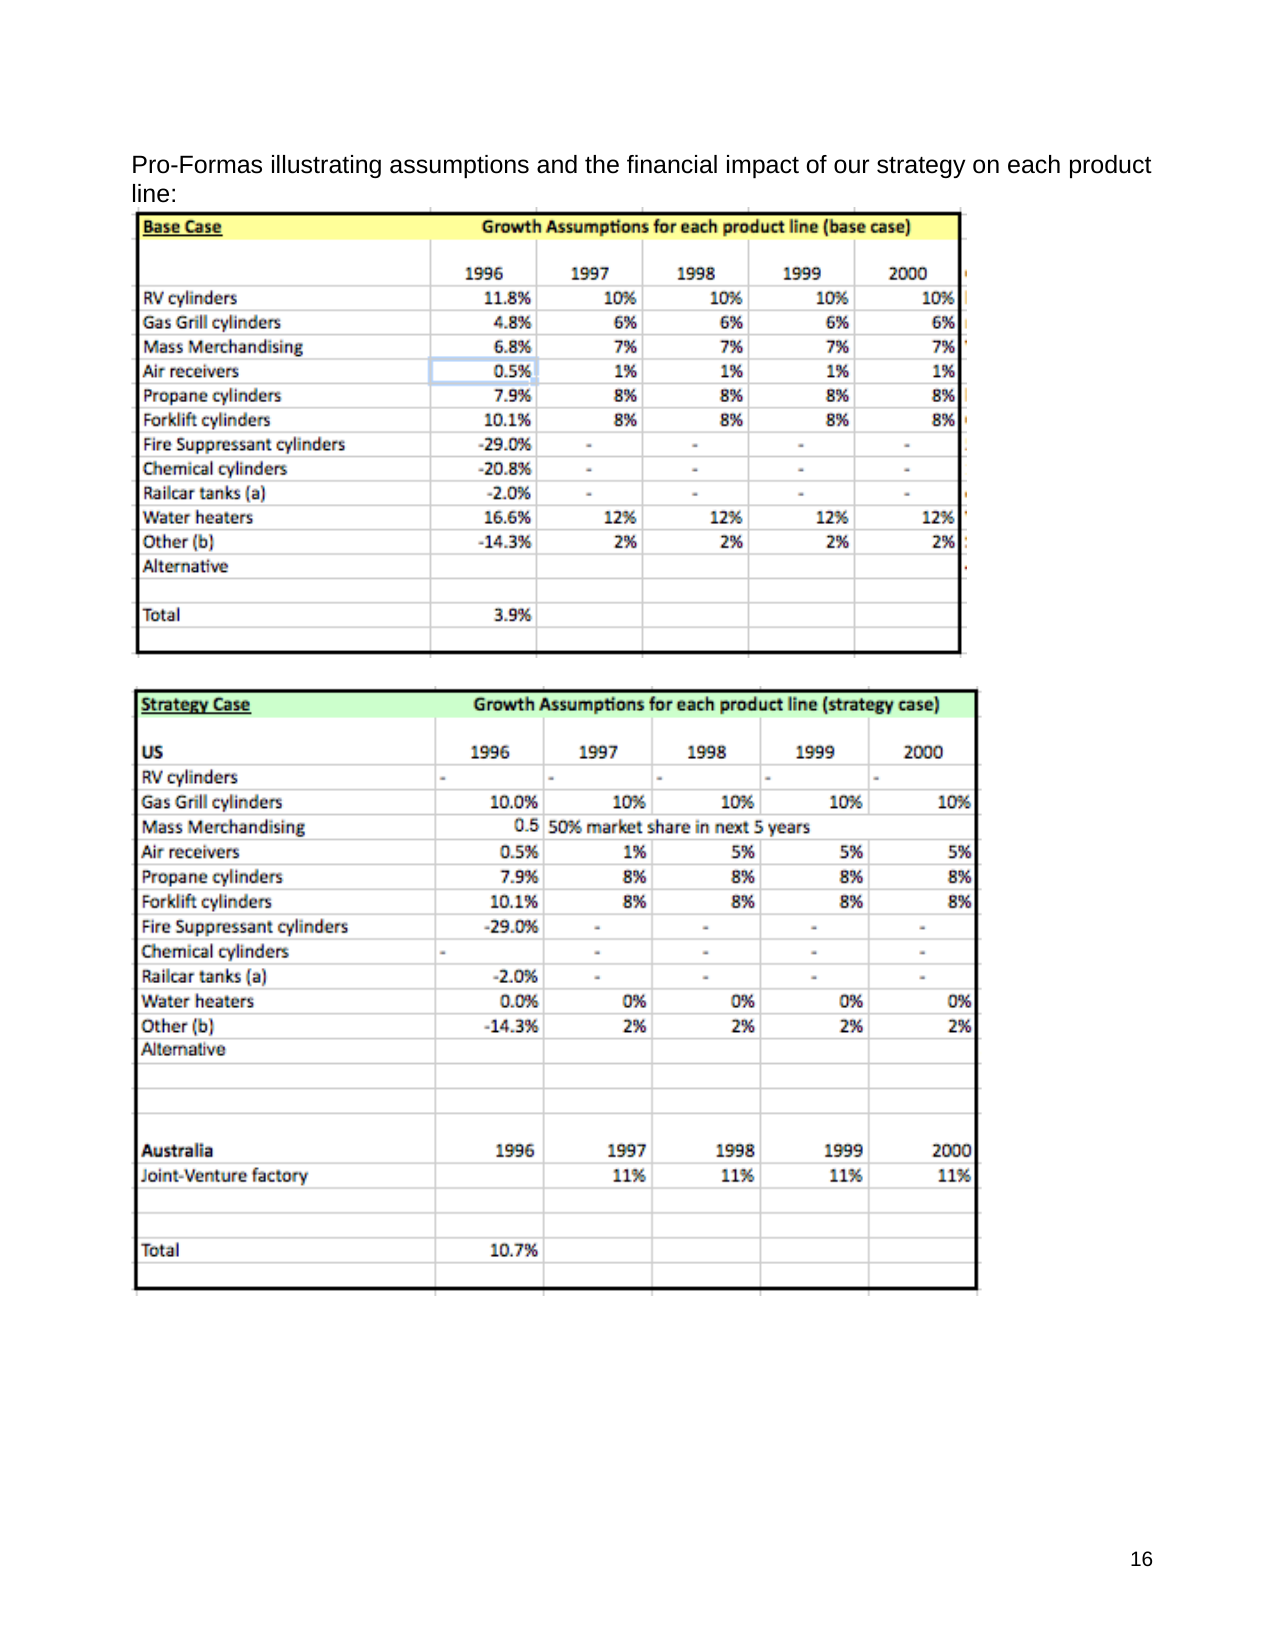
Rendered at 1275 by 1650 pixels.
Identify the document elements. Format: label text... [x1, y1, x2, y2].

text Pro-Formas illustrating assumptions and the financial impact of our strategy on each product line: [131, 150, 1153, 207]
picture [131, 207, 967, 658]
picture [131, 686, 982, 1296]
